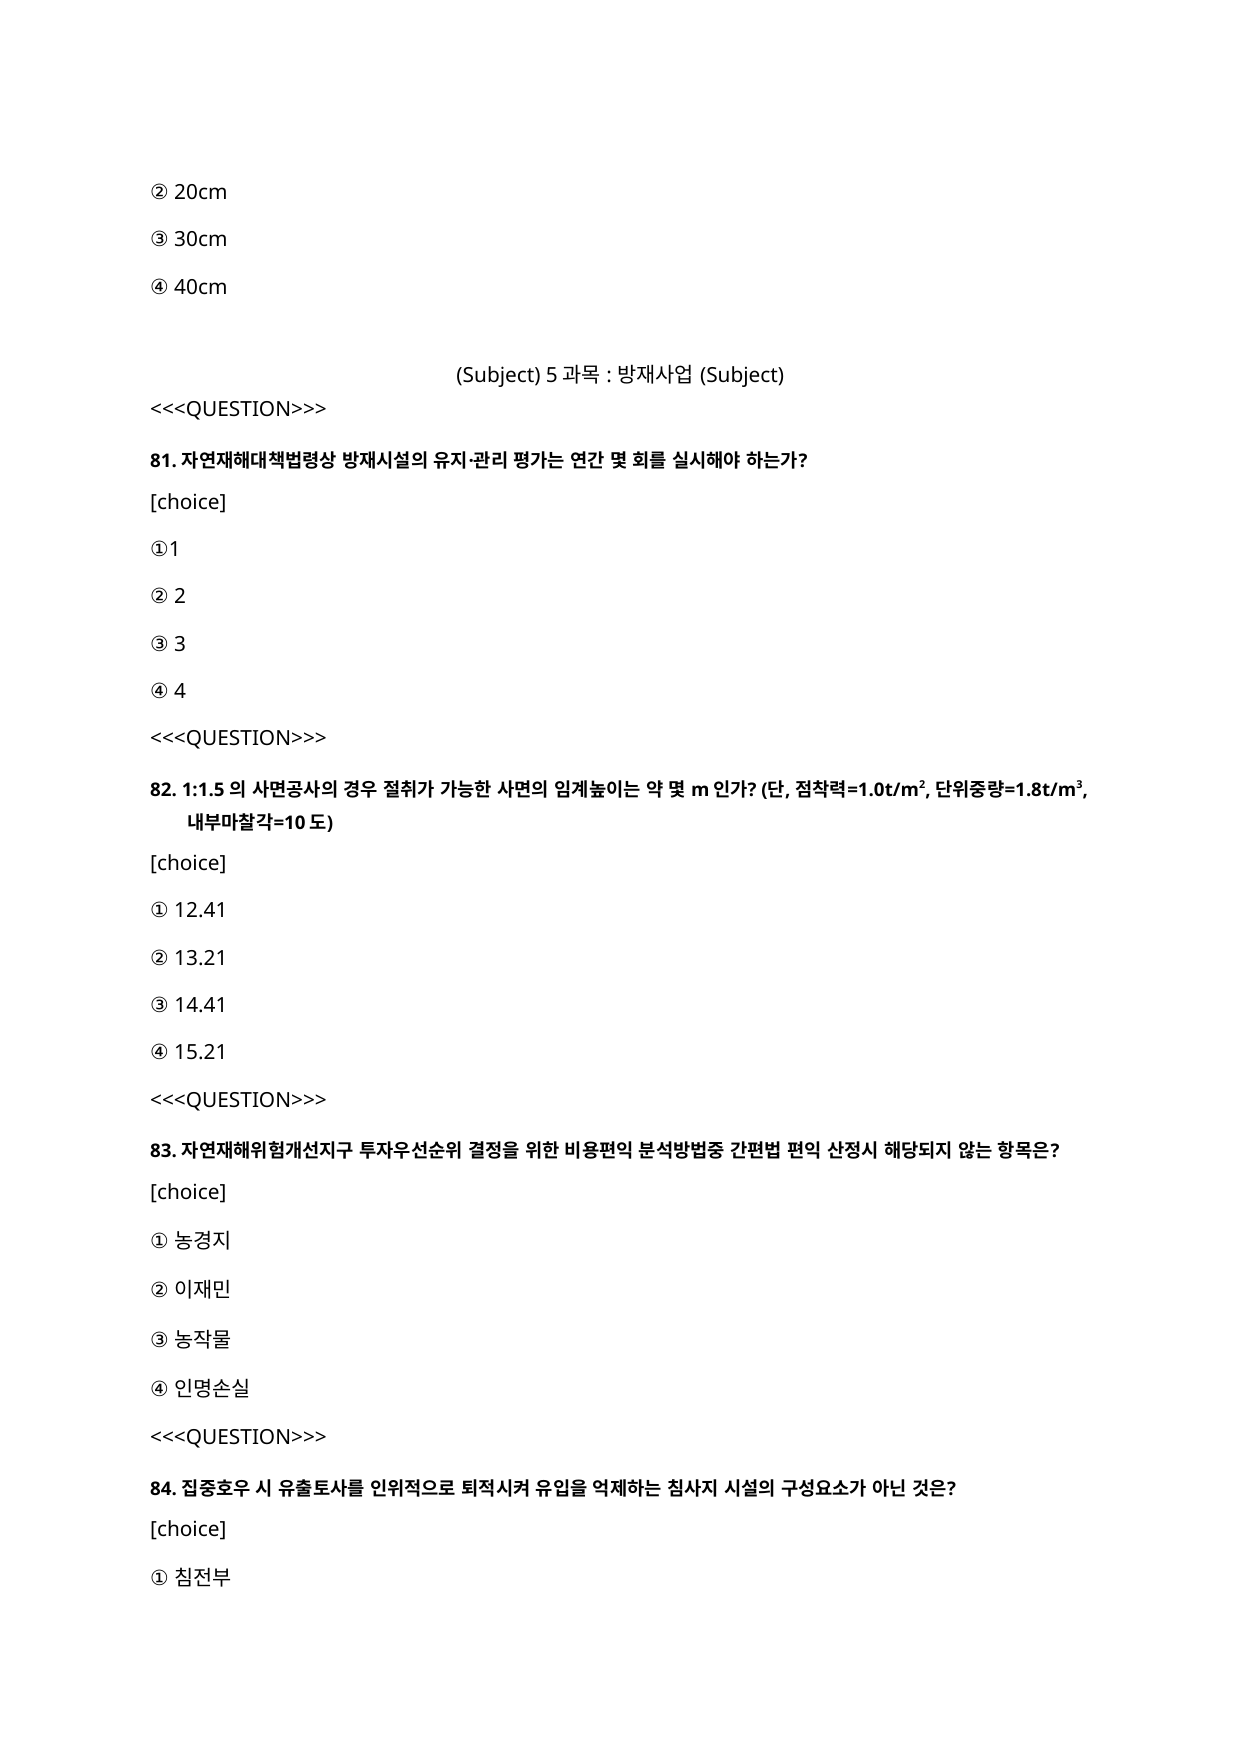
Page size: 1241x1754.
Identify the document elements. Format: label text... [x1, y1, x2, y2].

text ④ 4 [150, 676, 1090, 704]
text ① 12.41 [150, 896, 1090, 924]
text <<<QUESTION>>> [150, 1422, 1090, 1450]
text ② 13.21 [150, 943, 1090, 971]
text ③ 14.41 [150, 990, 1090, 1018]
text (Subject) 5과목 : 방재사업 (Subject) [150, 358, 1090, 388]
text <<<QUESTION>>> [150, 723, 1090, 752]
text 81. 자연재해대책법령상 방재시설의 유지·관리 평가는 연간 몇 회를 실시해야 하는가? [150, 446, 1090, 473]
text ③ 농작물 [150, 1323, 1090, 1353]
text ② 2 [150, 581, 1090, 610]
text <<<QUESTION>>> [150, 1085, 1090, 1113]
text ① 침전부 [150, 1562, 1090, 1592]
text 82. 1:1.5 의 사면공사의 경우 절취가 가능한 사면의 임계높이는 약 몇 m인가? (단, 점착력=1.0t/m2, 단위중량=1.8t/m3, 내부마찰각=10도) [150, 775, 1090, 834]
text ③ 3 [150, 629, 1090, 657]
text ①1 [150, 534, 1090, 562]
text ③ 30cm [150, 224, 1090, 253]
text 83. 자연재해위험개선지구 투자우선순위 결정을 위한 비용편익 분석방법중 간편법 편익 산정시 해당되지 않는 항목은? [150, 1136, 1090, 1163]
text ① 농경지 [150, 1224, 1090, 1255]
text <<<QUESTION>>> [150, 394, 1090, 423]
text ④ 인명손실 [150, 1372, 1090, 1403]
text [choice] [150, 848, 1090, 877]
text [choice] [150, 1177, 1090, 1206]
text ② 이재민 [150, 1274, 1090, 1304]
text ④ 40cm [150, 272, 1090, 300]
text [choice] [150, 487, 1090, 515]
text ② 20cm [150, 177, 1090, 206]
text 84. 집중호우 시 유출토사를 인위적으로 퇴적시켜 유입을 억제하는 침사지 시설의 구성요소가 아닌 것은? [150, 1473, 1090, 1501]
text ④ 15.21 [150, 1037, 1090, 1066]
text [choice] [150, 1514, 1090, 1543]
